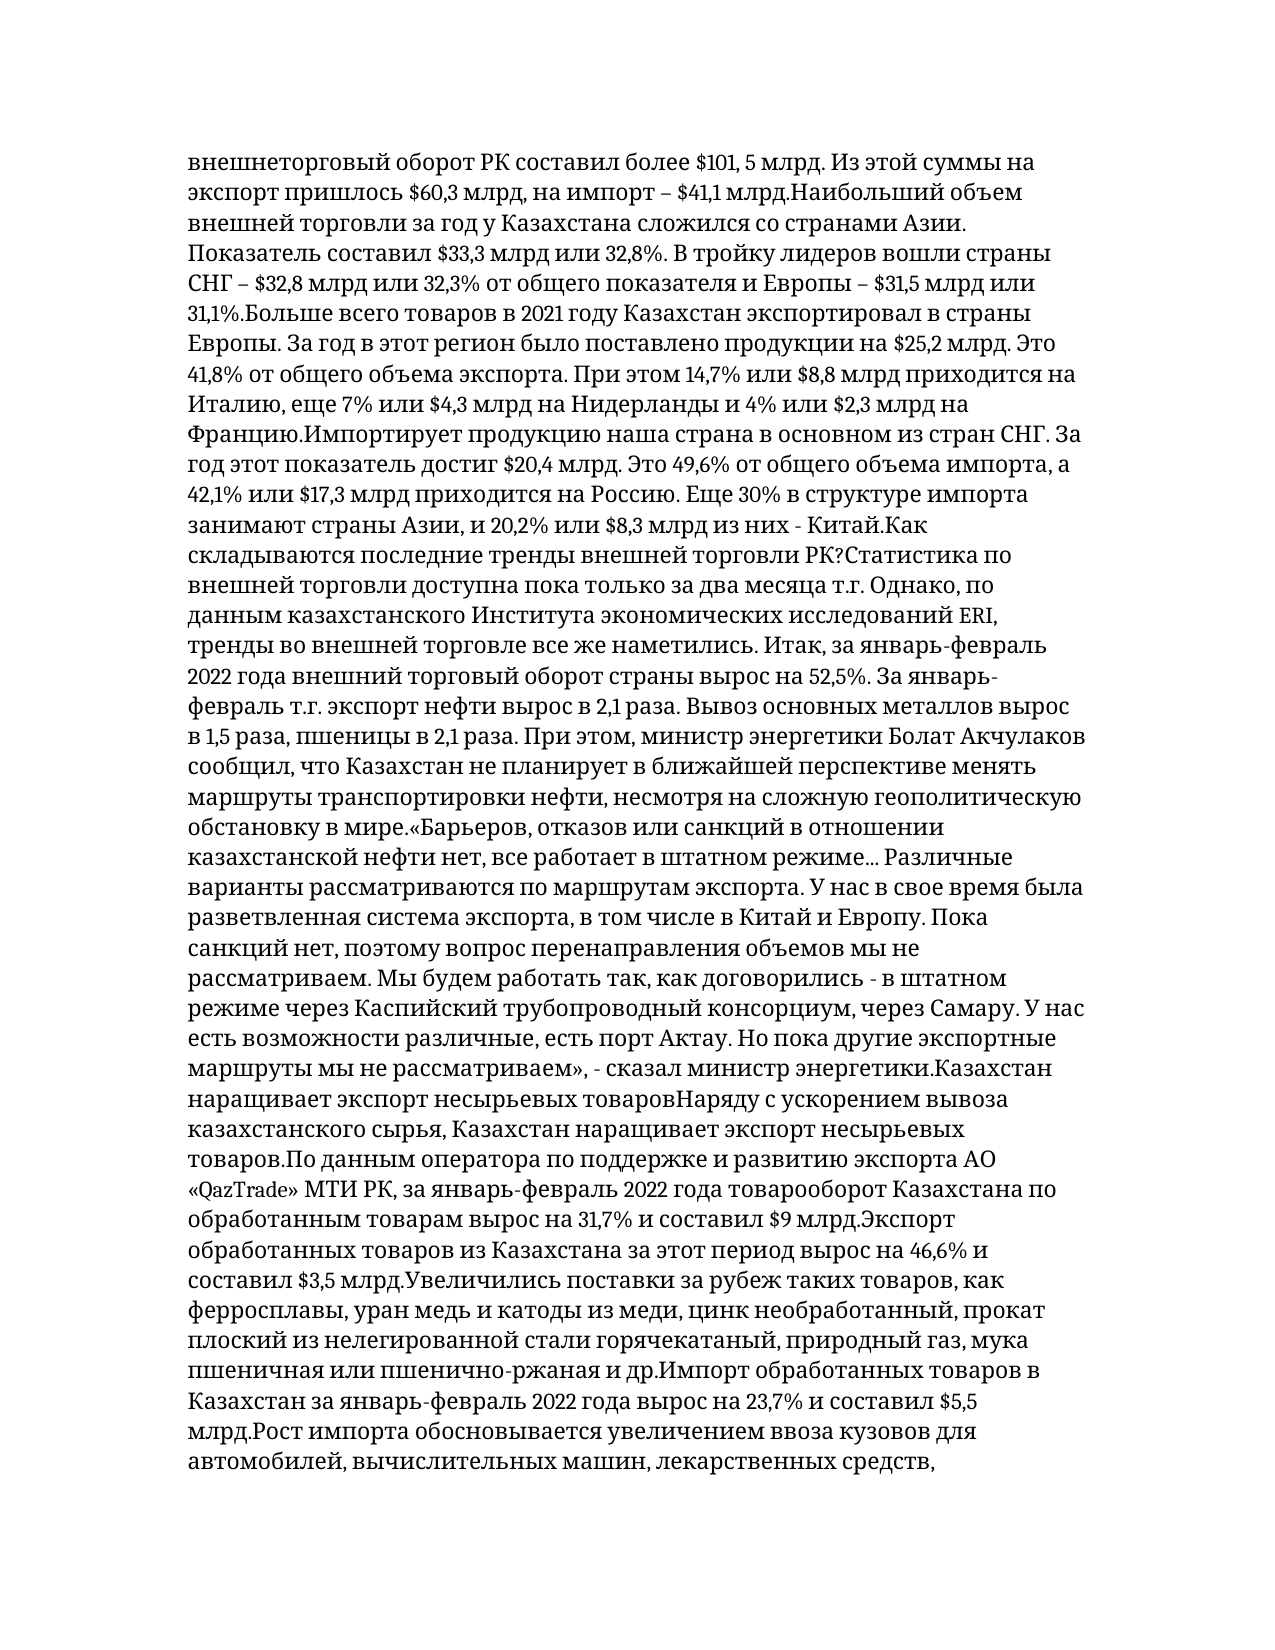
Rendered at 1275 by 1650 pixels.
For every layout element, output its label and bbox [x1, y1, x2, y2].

text [187, 150, 1087, 1475]
